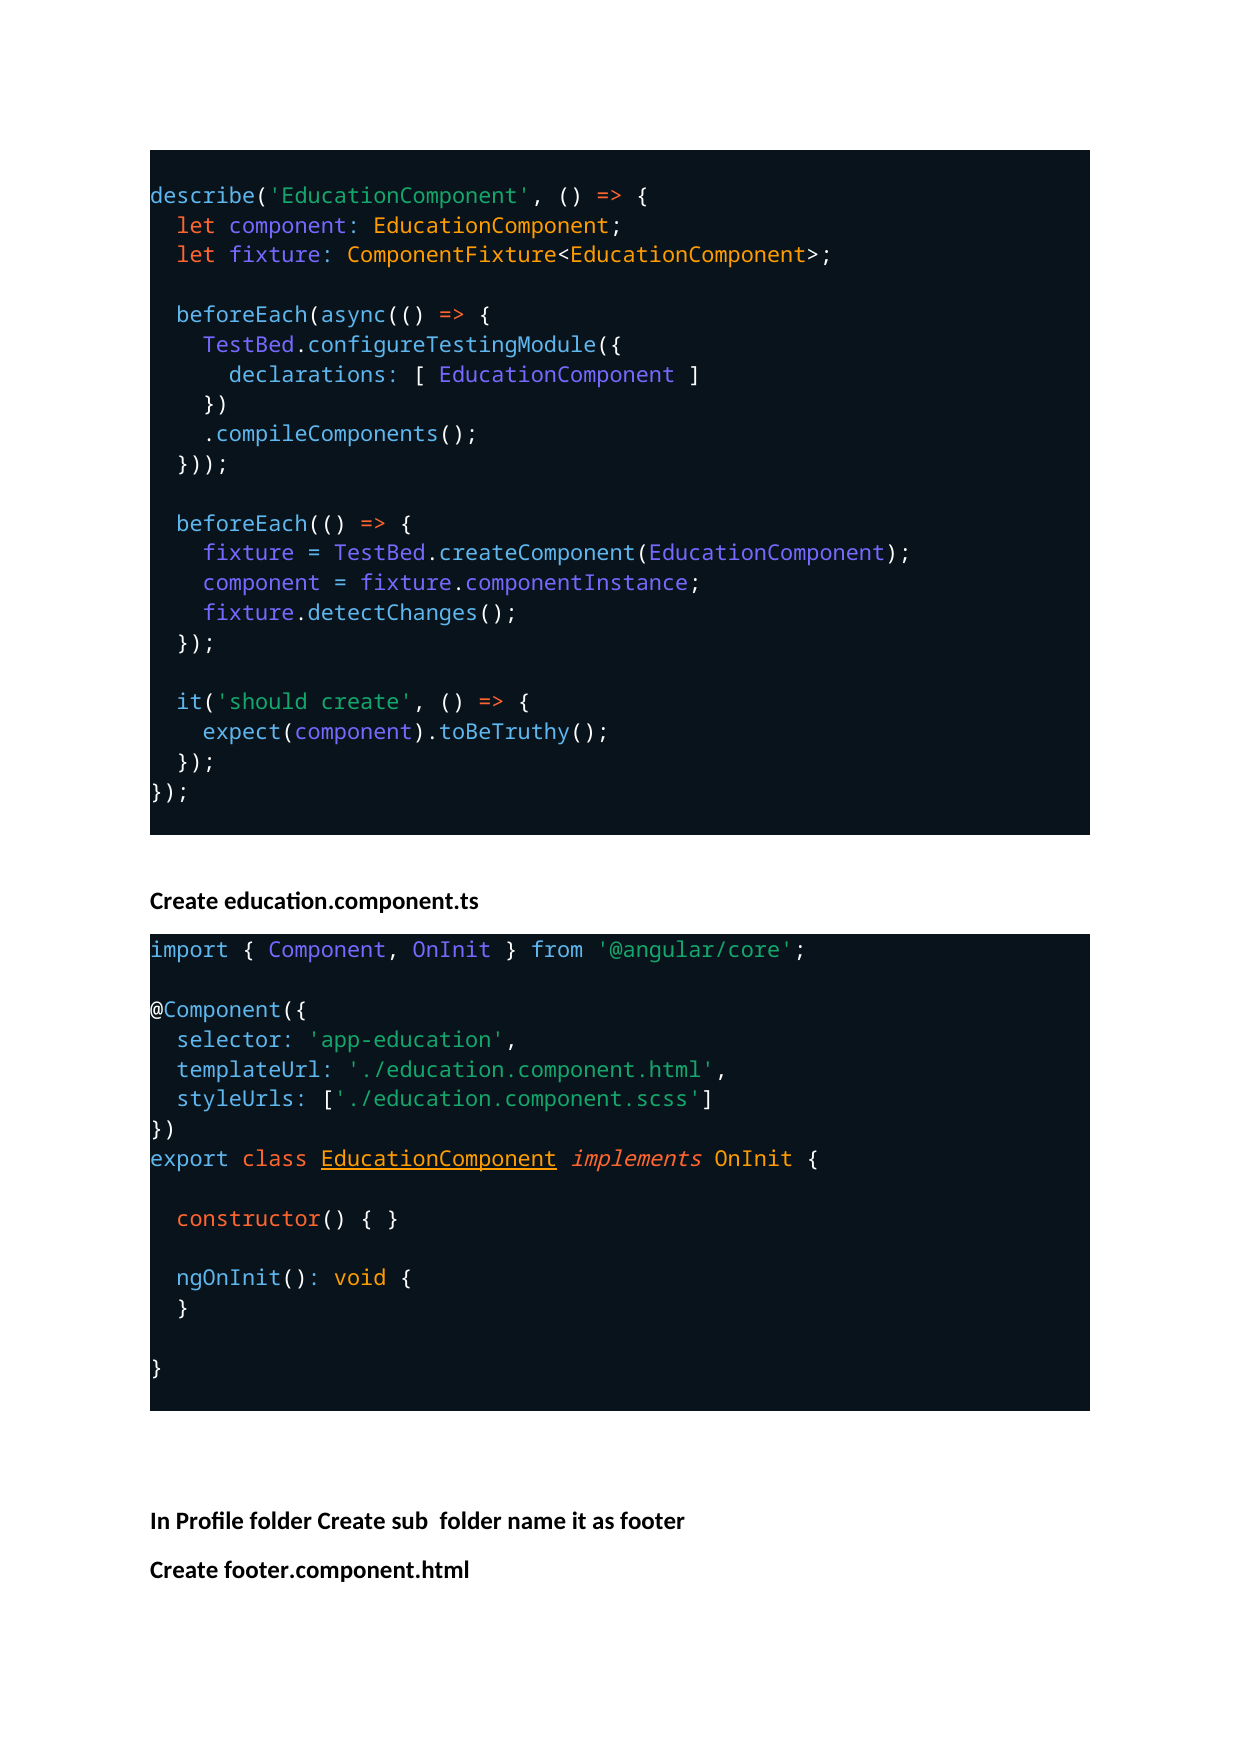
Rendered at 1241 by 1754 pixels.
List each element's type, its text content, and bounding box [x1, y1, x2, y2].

text TestBed.configureTestingModule({ [150, 329, 1090, 358]
text constructor() { } [150, 1202, 1090, 1232]
text it('should create', () => { [150, 686, 1090, 716]
text component = fixture.componentInstance; [150, 567, 1090, 597]
text selector: 'app-education', [150, 1024, 1090, 1053]
text beforeEach(async(() => { [150, 299, 1090, 329]
text @Component({ [150, 994, 1090, 1024]
text .compileComponents(); [150, 418, 1090, 448]
text fixture.detectChanges(); [150, 597, 1090, 627]
text let component: EducationComponent; [150, 209, 1090, 239]
text ngOnInit(): void { [150, 1262, 1090, 1292]
text let fixture: ComponentFixture<EducationComponent>; [150, 239, 1090, 269]
text export class EducationComponent implements OnInit { [150, 1143, 1090, 1173]
text beforeEach(() => { [150, 507, 1090, 537]
text })); [150, 448, 1090, 478]
text templateUrl: './education.component.html', [150, 1053, 1090, 1083]
text }); [150, 746, 1090, 776]
text expect(component).toBeTruthy(); [150, 716, 1090, 746]
text }); [150, 627, 1090, 656]
text fixture = TestBed.createComponent(EducationComponent); [150, 537, 1090, 567]
text } [150, 1351, 1090, 1381]
text Create education.component.ts [150, 885, 1090, 915]
text } [150, 1292, 1090, 1322]
text styleUrls: ['./education.component.scss'] [150, 1083, 1090, 1113]
text declarations: [ EducationComponent ] [150, 358, 1090, 388]
text Create footer.component.html [150, 1554, 1090, 1585]
text In Profile folder Create sub folder name it as footer [150, 1505, 1090, 1535]
text }) [150, 388, 1090, 418]
text describe('EducationComponent', () => { [150, 180, 1090, 209]
text }) [150, 1113, 1090, 1143]
text }); [150, 776, 1090, 805]
text import { Component, OnInit } from '@angular/core'; [150, 934, 1090, 964]
